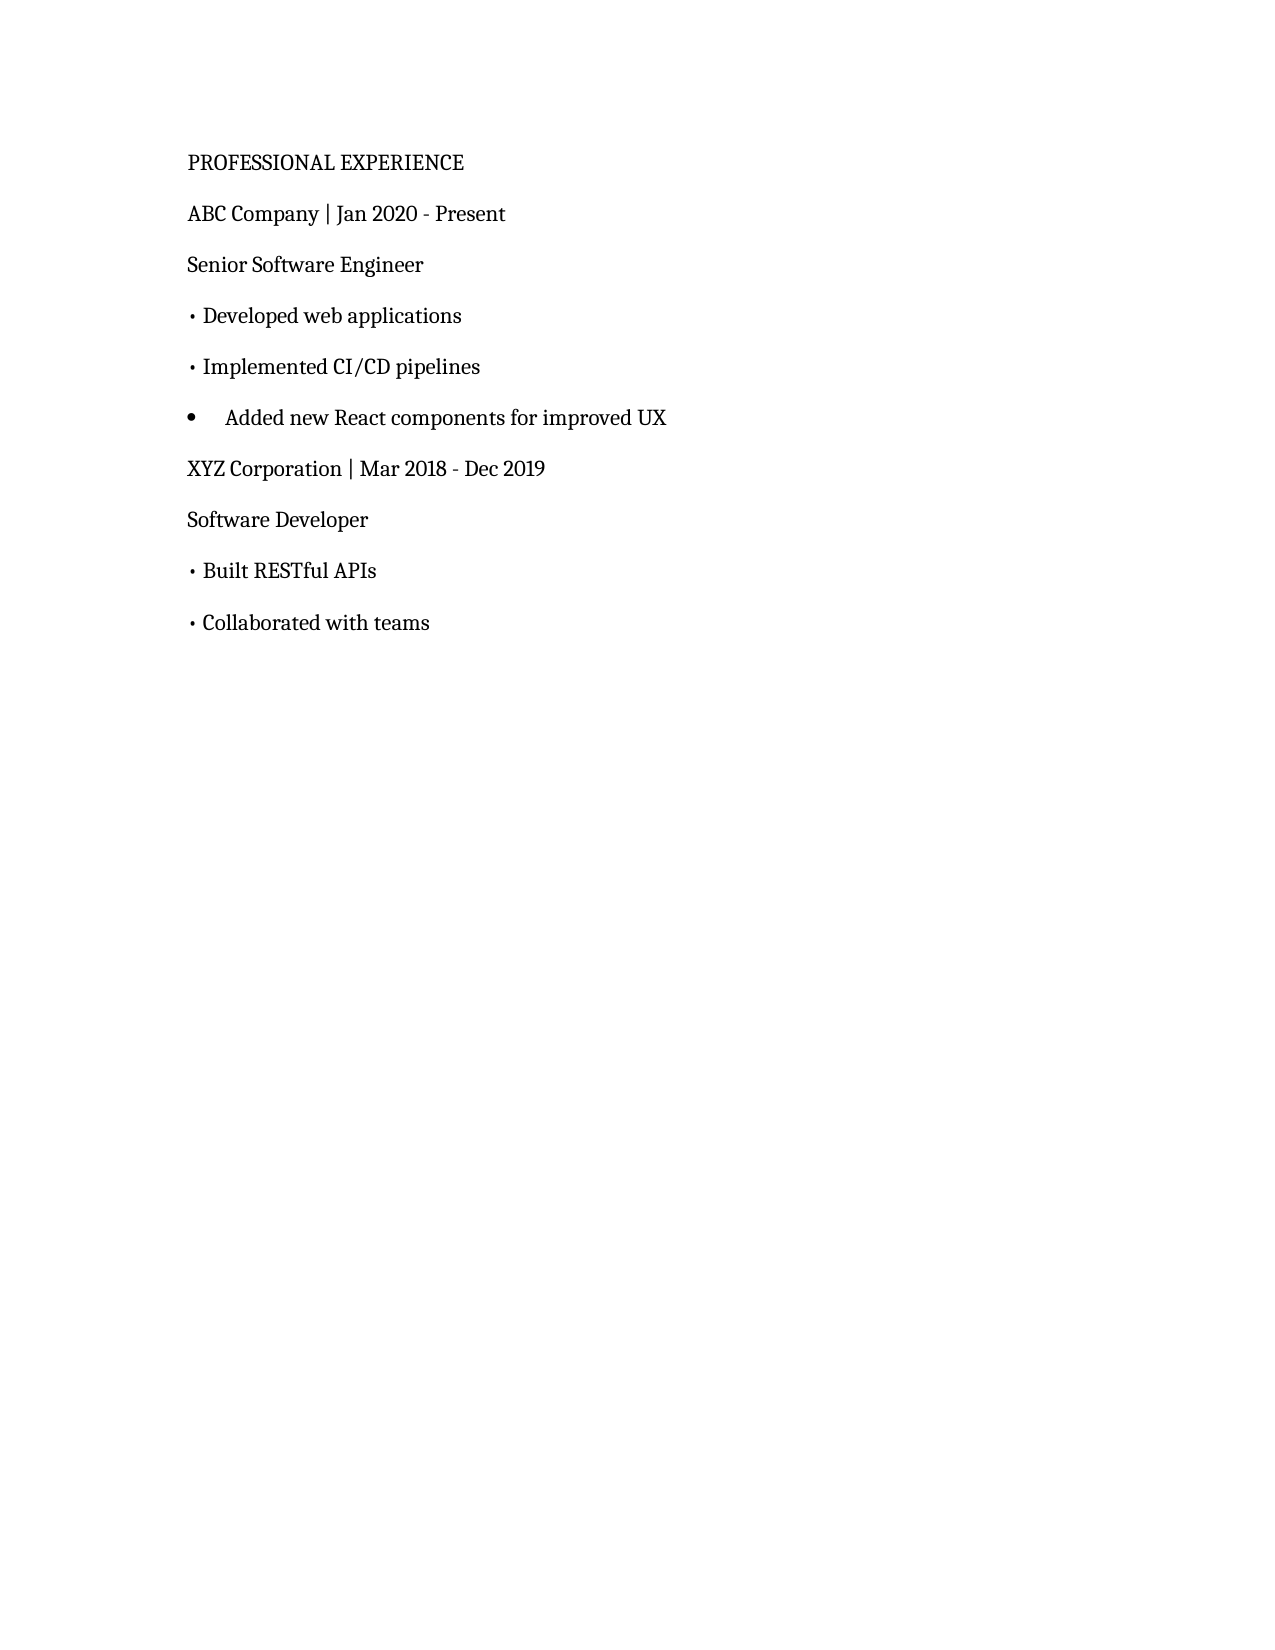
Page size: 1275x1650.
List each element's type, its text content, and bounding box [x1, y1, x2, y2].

text • Collaborated with teams [187, 609, 1087, 636]
text • Built RESTful APIs [187, 558, 1087, 585]
text PROFESSIONAL EXPERIENCE [187, 150, 1087, 176]
text • Implemented CI/CD pipelines [187, 354, 1087, 381]
text Software Developer [187, 507, 1087, 534]
text Senior Software Engineer [187, 252, 1087, 278]
list Added new React components for improved UX [187, 405, 1087, 432]
text XYZ Corporation | Mar 2018 - Dec 2019 [187, 456, 1087, 483]
text • Developed web applications [187, 303, 1087, 329]
text ABC Company | Jan 2020 - Present [187, 201, 1087, 227]
